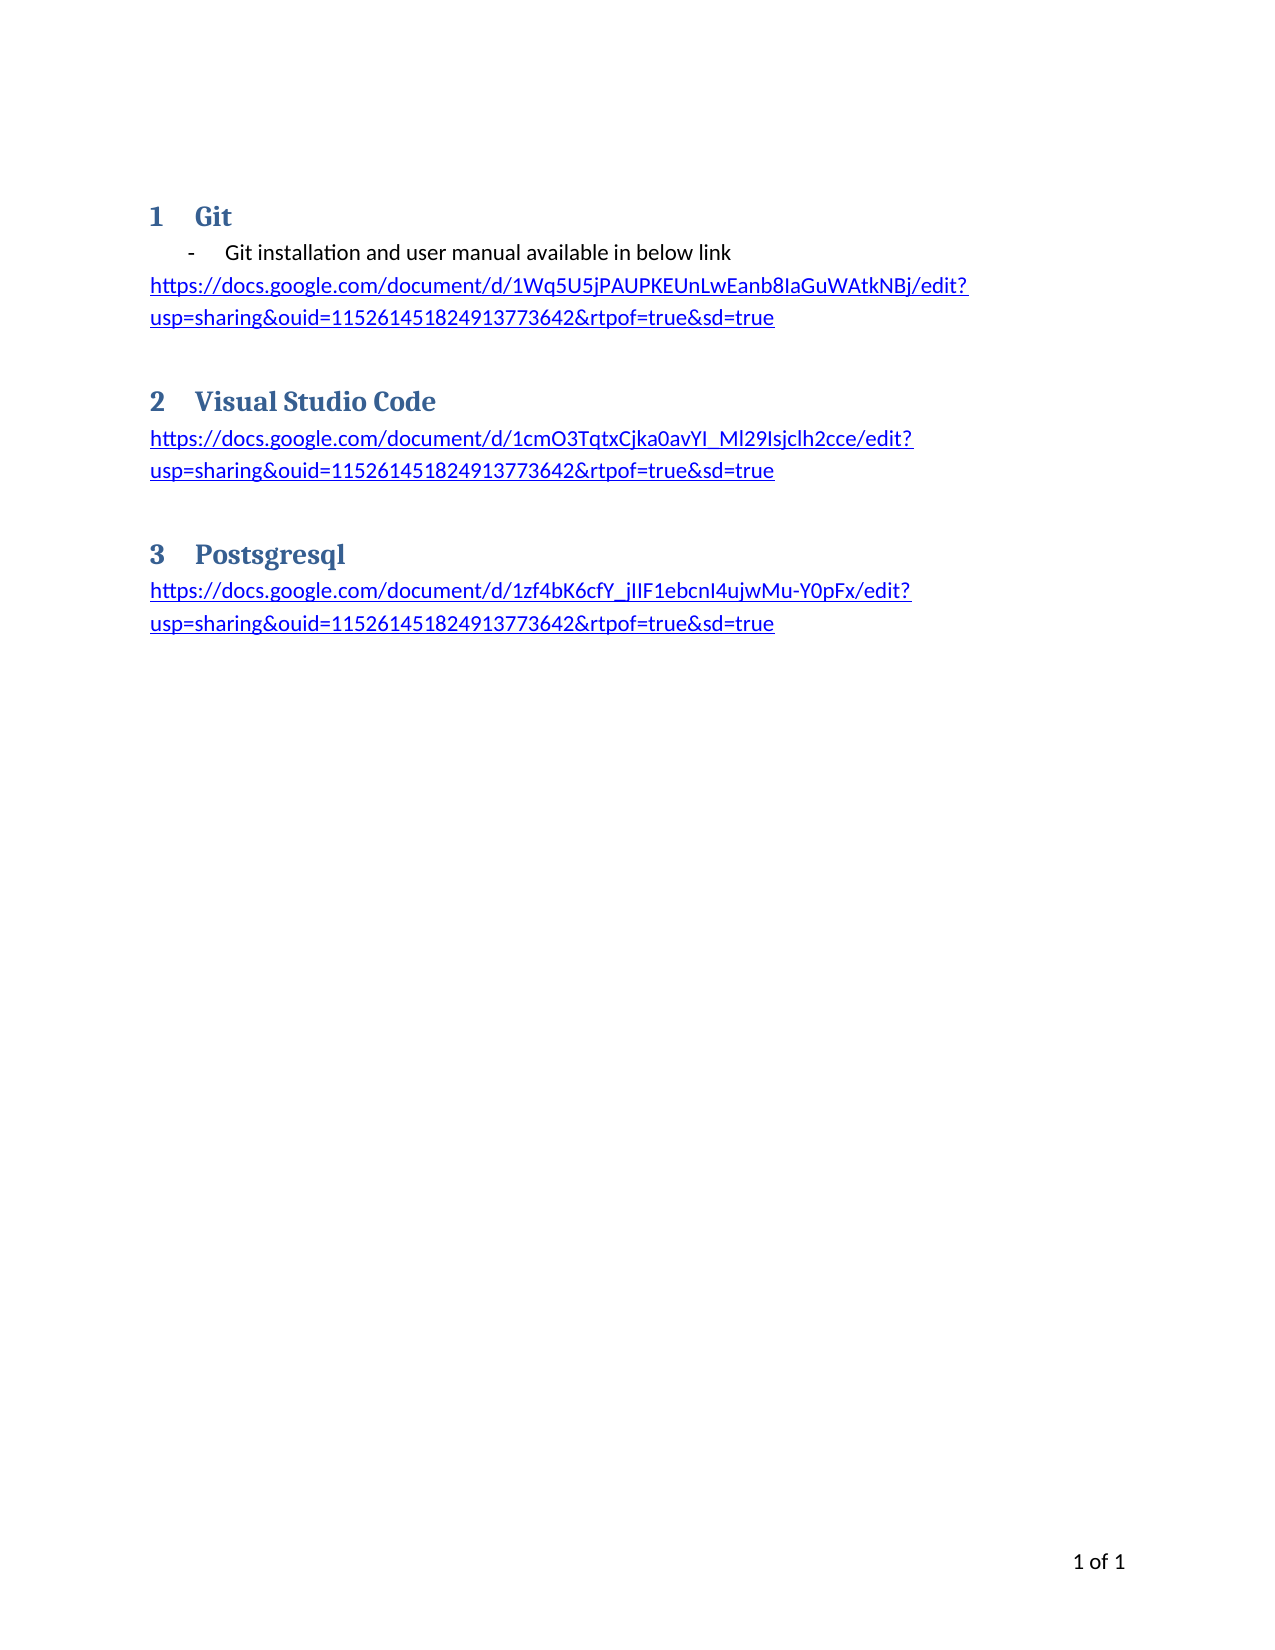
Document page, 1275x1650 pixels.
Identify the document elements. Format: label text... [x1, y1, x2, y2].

text https://docs.google.com/document/d/1Wq5U5jPAUPKEUnLwEanb8IaGuWAtkNBj/edit?usp=sharing&ouid=115261451824913773642&rtpof=true&sd=true [150, 271, 1125, 331]
list Git installation and user manual available in below link [187, 238, 1125, 267]
text https://docs.google.com/document/d/1cmO3TqtxCjka0avYI_Ml29Isjclh2cce/edit?usp=sharing&ouid=115261451824913773642&rtpof=true&sd=true [150, 424, 1125, 484]
text https://docs.google.com/document/d/1zf4bK6cfY_jIIF1ebcnI4ujwMu-Y0pFx/edit?usp=sharing&ouid=115261451824913773642&rtpof=true&sd=true [150, 577, 1125, 637]
subtitle Postsgresql [150, 538, 1125, 572]
subtitle Git [150, 200, 1125, 233]
subtitle Visual Studio Code [150, 385, 1125, 419]
